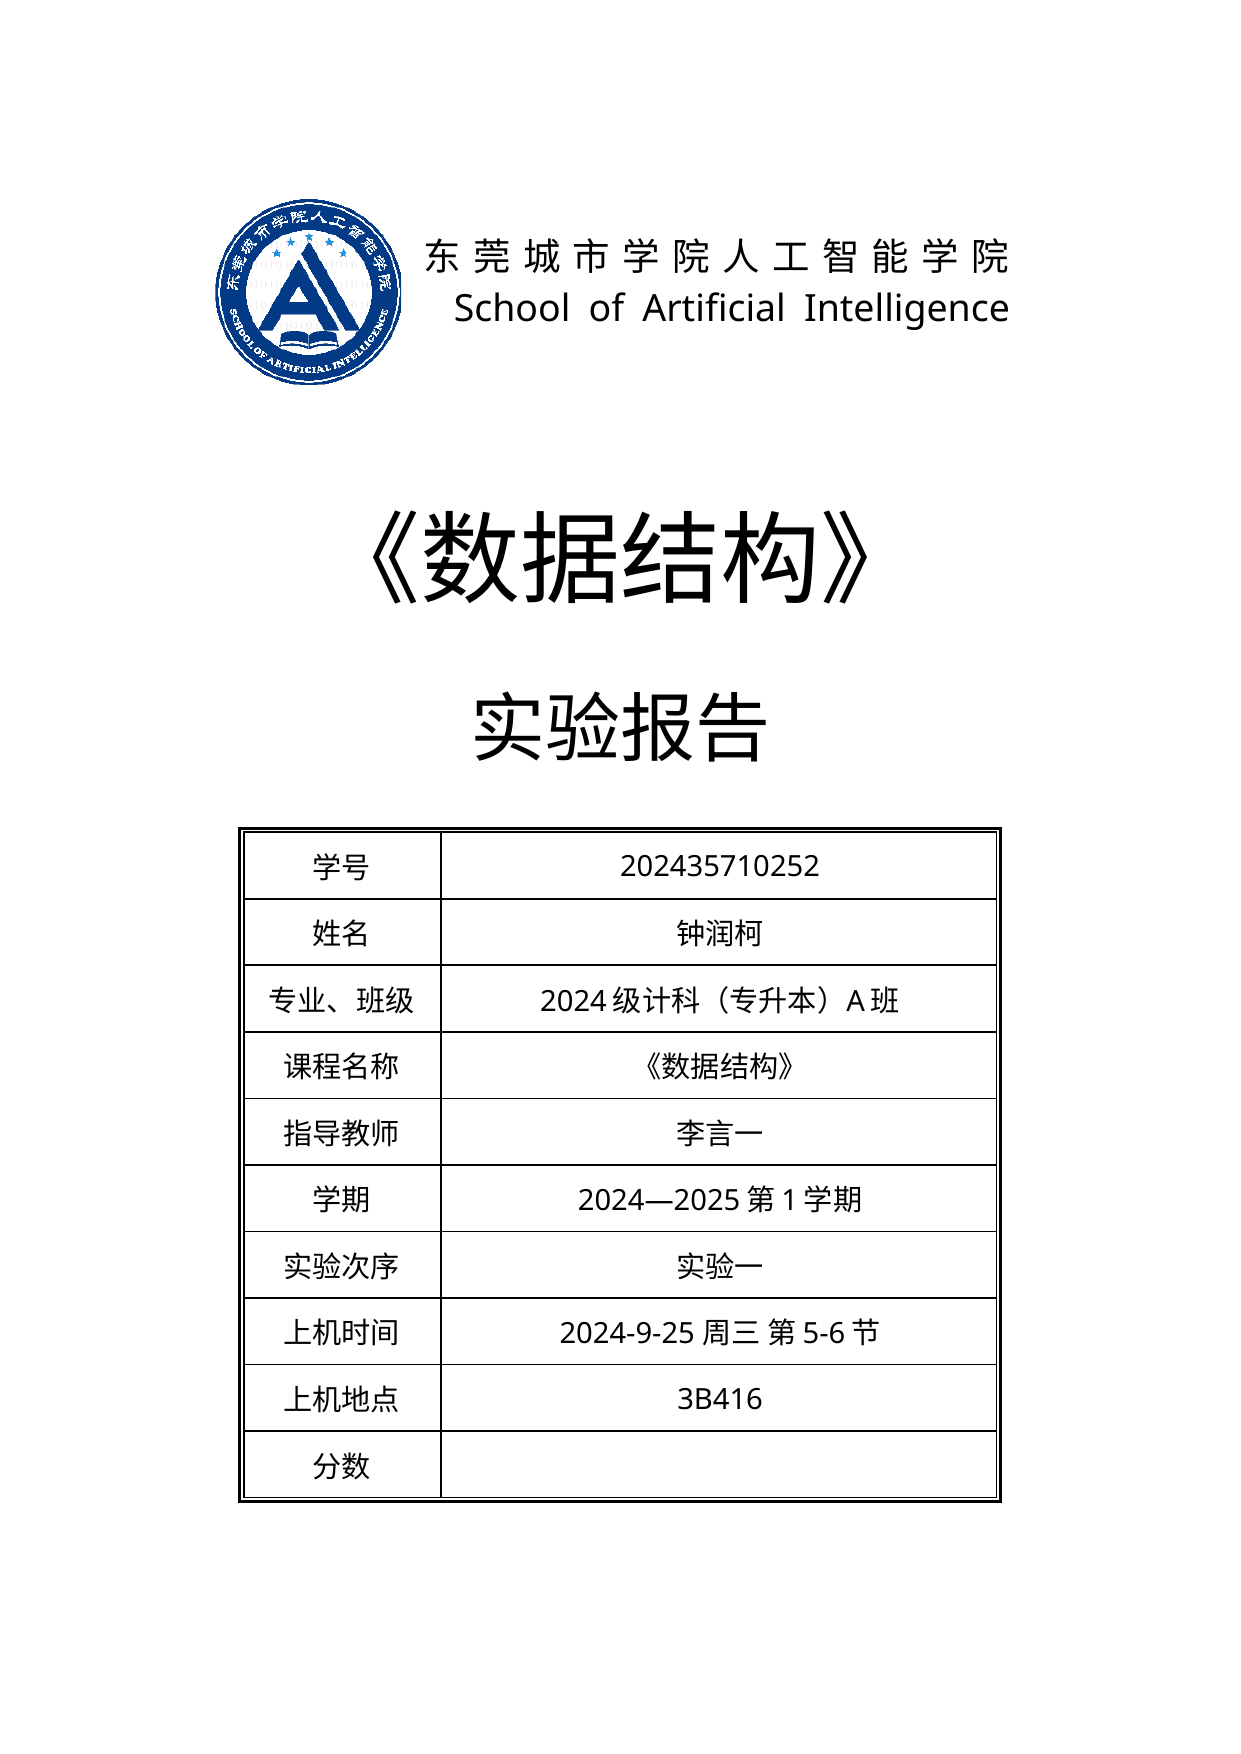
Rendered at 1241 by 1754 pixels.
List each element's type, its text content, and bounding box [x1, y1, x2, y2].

table_cell 钟润柯 [442, 900, 996, 964]
table_cell 上机地点 [245, 1365, 440, 1430]
table_cell 李言一 [442, 1099, 996, 1164]
title 《数据结构》 [187, 470, 1053, 633]
table_cell 指导教师 [245, 1099, 440, 1164]
table_cell 学期 [245, 1166, 440, 1231]
title 实验报告 [187, 658, 1053, 788]
table_cell 专业、班级 [245, 966, 440, 1031]
table_cell 2024—2025第1学期 [442, 1166, 996, 1231]
table_cell 2024级计科（专升本）A班 [442, 966, 996, 1031]
table_cell 课程名称 [245, 1033, 440, 1097]
table_cell 上机时间 [245, 1299, 440, 1364]
table_cell 《数据结构》 [442, 1033, 996, 1097]
table_cell 实验次序 [245, 1232, 440, 1297]
table_cell 姓名 [245, 900, 440, 964]
table_header 202435710252 [442, 833, 996, 898]
table_cell 2024-9-25 周三 第5-6节 [442, 1299, 996, 1364]
picture [215, 199, 402, 385]
table_cell 3B416 [442, 1365, 996, 1430]
table_cell 实验一 [442, 1232, 996, 1297]
table_header 学号 [245, 833, 440, 898]
table_cell [442, 1432, 996, 1497]
table_cell 分数 [245, 1432, 440, 1497]
